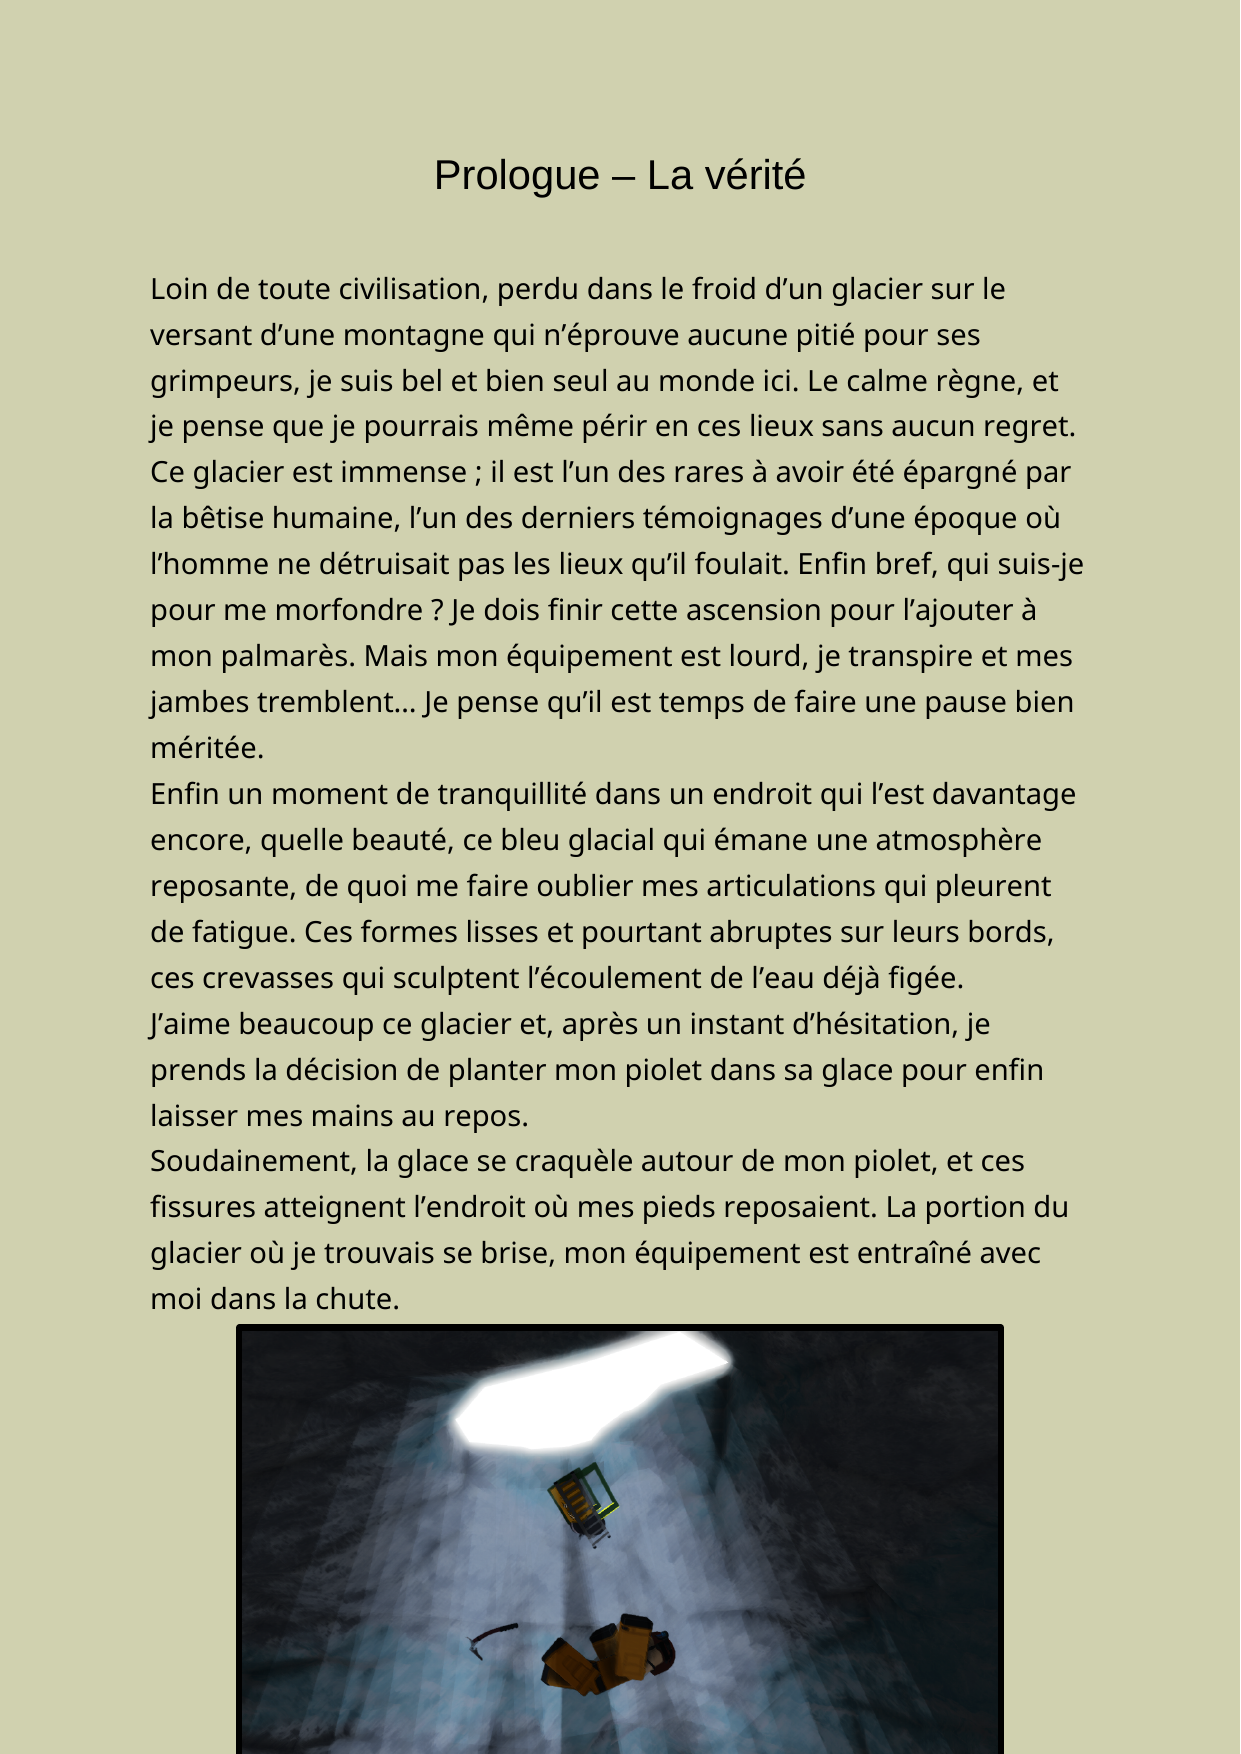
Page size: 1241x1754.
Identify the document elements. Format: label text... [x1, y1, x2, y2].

text J’aime beaucoup ce glacier et, après un instant d’hésitation, je prends la décision de planter mon piolet dans sa glace pour enfin laisser mes mains au repos. [150, 1003, 1090, 1134]
text Loin de toute civilisation, perdu dans le froid d’un glacier sur le versant d’une montagne qui n’éprouve aucune pitié pour ses grimpeurs, je suis bel et bien seul au monde ici. Le calme règne, et je pense que je pourrais même périr en ces lieux sans aucun regret. Ce glacier est immense ; il est l’un des rares à avoir été épargné par la bêtise humaine, l’un des derniers témoignages d’une époque où l’homme ne détruisait pas les lieux qu’il foulait. Enfin bref, qui suis-je pour me morfondre ? Je dois finir cette ascension pour l’ajouter à mon palmarès. Mais mon équipement est lourd, je transpire et mes jambes tremblent… Je pense qu’il est temps de faire une pause bien méritée. [150, 268, 1090, 767]
subtitle Prologue – La vérité [150, 150, 1090, 198]
picture [242, 1331, 998, 1754]
text Soudainement, la glace se craquèle autour de mon piolet, et ces fissures atteignent l’endroit où mes pieds reposaient. La portion du glacier où je trouvais se brise, mon équipement est entraîné avec moi dans la chute. [150, 1141, 1090, 1318]
text Enfin un moment de tranquillité dans un endroit qui l’est davantage encore, quelle beauté, ce bleu glacial qui émane une atmosphère reposante, de quoi me faire oublier mes articulations qui pleurent de fatigue. Ces formes lisses et pourtant abruptes sur leurs bords, ces crevasses qui sculptent l’écoulement de l’eau déjà figée. [150, 773, 1090, 997]
